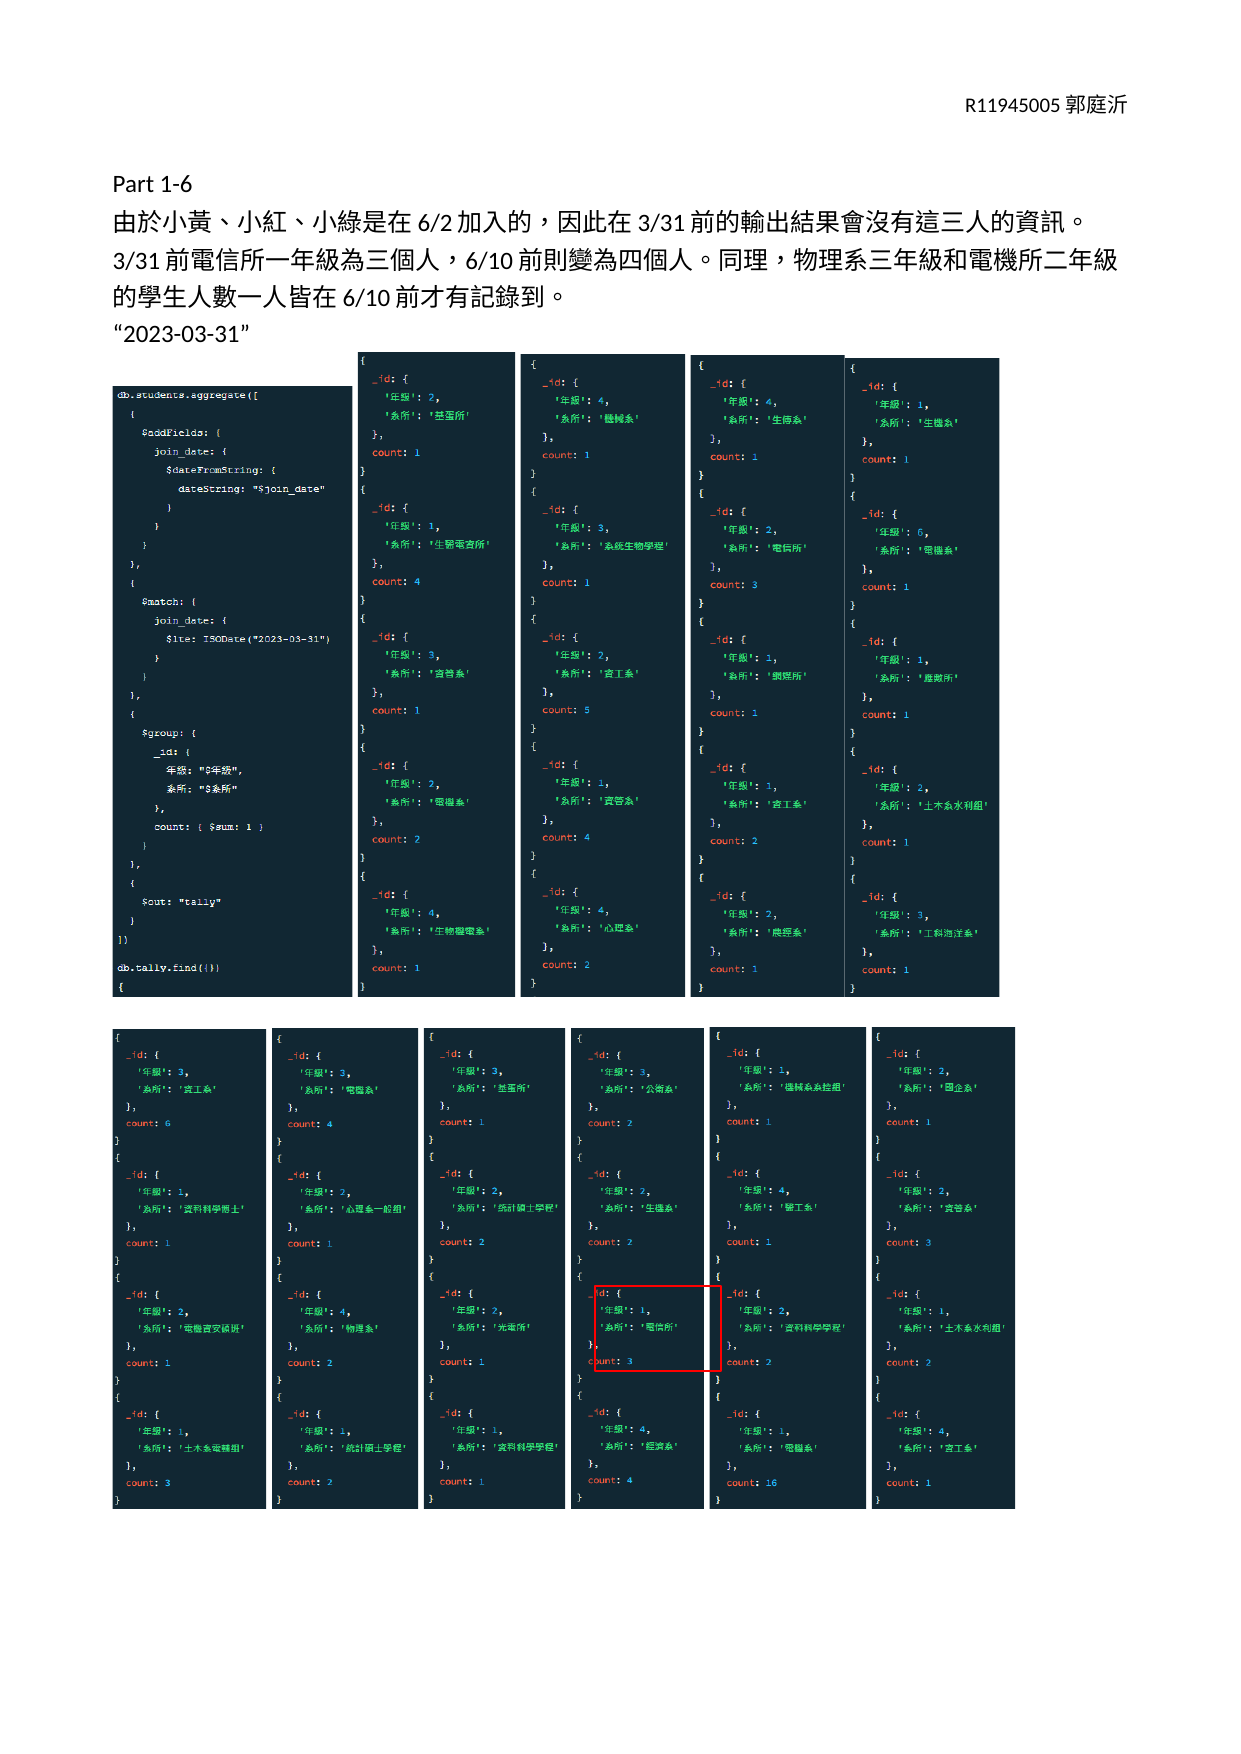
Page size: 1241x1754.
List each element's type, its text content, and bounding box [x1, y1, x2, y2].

text 由於小黃、小紅、小綠是在6/2加入的，因此在3/31前的輸出結果會沒有這三人的資訊。3/31前電信所一年級為三個人，6/10前則變為四個人。同理，物理系三年級和電機所二年級的學生人數一人皆在6/10前才有記錄到。 [112, 202, 1128, 314]
picture [690, 355, 1000, 997]
picture [357, 352, 516, 997]
text “2023-03-31” [112, 314, 1128, 352]
picture [423, 1028, 566, 1509]
picture [112, 386, 353, 997]
text Part 1-6 [112, 164, 1128, 202]
picture [520, 354, 686, 997]
picture [871, 1027, 1016, 1509]
picture [272, 1028, 419, 1509]
picture [709, 1287, 720, 1370]
picture [709, 1027, 867, 1509]
picture [596, 1287, 704, 1370]
picture [112, 1029, 267, 1509]
picture [571, 1028, 704, 1509]
